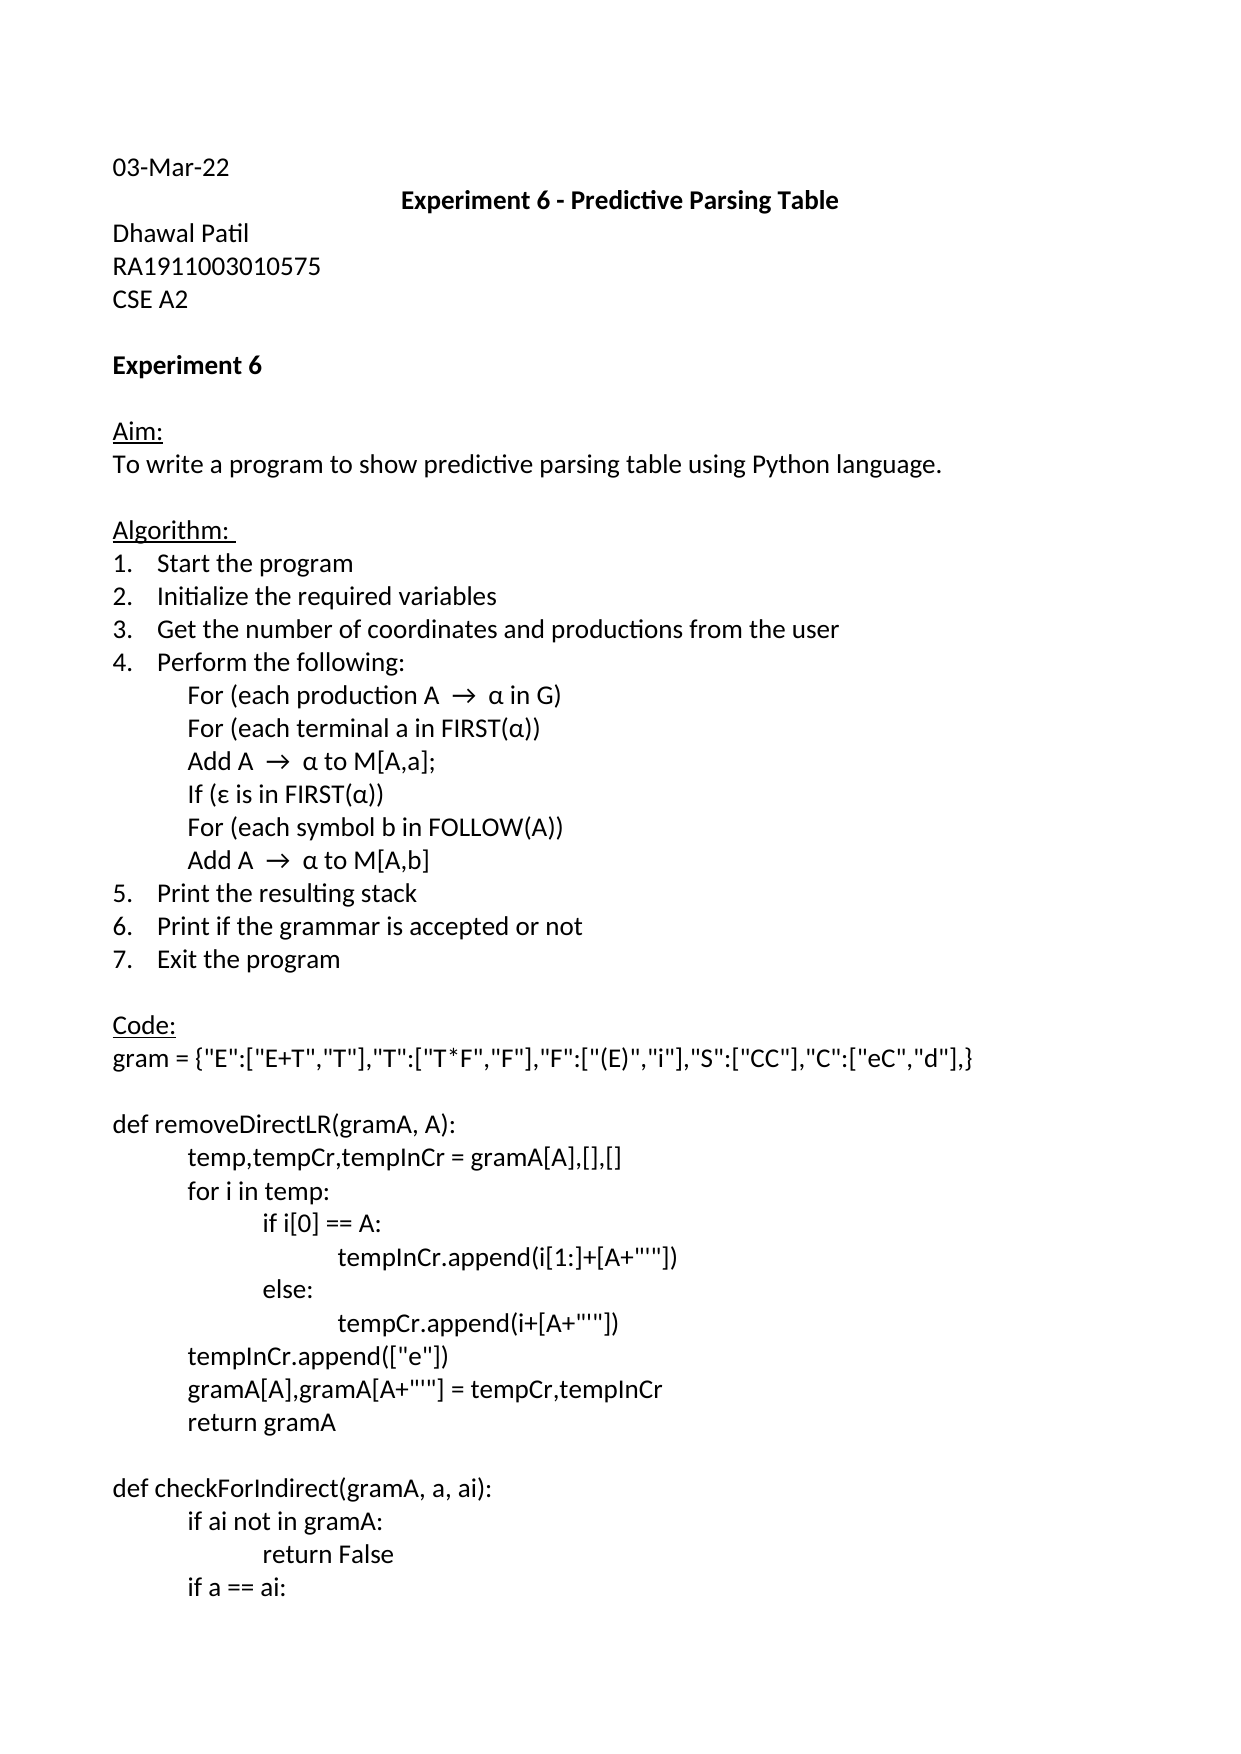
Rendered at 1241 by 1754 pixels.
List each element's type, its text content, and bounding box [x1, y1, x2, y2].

list For (each terminal a in FIRST(α)) [112, 711, 1128, 744]
text CSE A2 [112, 282, 1128, 315]
list For (each symbol b in FOLLOW(A)) [112, 810, 1128, 843]
text if ai not in gramA: [112, 1504, 1128, 1537]
text Experiment 6 [112, 348, 1128, 381]
text To write a program to show predictive parsing table using Python language. [112, 447, 1128, 480]
text return False [112, 1537, 1128, 1570]
text def checkForIndirect(gramA, a, ai): [112, 1471, 1128, 1504]
text RA1911003010575 [112, 249, 1128, 282]
text else: [112, 1273, 1128, 1306]
list Start the program [112, 546, 1128, 579]
list Exit the program [112, 942, 1128, 976]
list Initialize the required variables [112, 579, 1128, 612]
text tempCr.append(i+[A+"'"]) [112, 1306, 1128, 1339]
text for i in temp: [112, 1174, 1128, 1207]
list Print the resulting stack [112, 876, 1128, 909]
list Add A → α to M[A,a]; [112, 744, 1128, 777]
text gramA[A],gramA[A+"'"] = tempCr,tempInCr [112, 1372, 1128, 1405]
text Code: [112, 1008, 1128, 1042]
text Experiment 6 - Predictive Parsing Table [112, 183, 1128, 216]
list Print if the grammar is accepted or not [112, 909, 1128, 942]
text 03-Mar-22 [112, 150, 1128, 183]
text def removeDirectLR(gramA, A): [112, 1108, 1128, 1141]
text if a == ai: [112, 1570, 1128, 1603]
list Add A → α to M[A,b] [112, 843, 1128, 876]
text Aim: [112, 414, 1128, 447]
list Get the number of coordinates and productions from the user [112, 612, 1128, 645]
text return gramA [112, 1405, 1128, 1438]
text tempInCr.append(i[1:]+[A+"'"]) [112, 1240, 1128, 1273]
text tempInCr.append(["e"]) [112, 1339, 1128, 1372]
text Dhawal Patil [112, 216, 1128, 249]
text temp,tempCr,tempInCr = gramA[A],[],[] [112, 1141, 1128, 1174]
list Perform the following: [112, 645, 1128, 678]
list For (each production A → α in G) [112, 678, 1128, 711]
text if i[0] == A: [112, 1207, 1128, 1240]
text gram = {"E":["E+T","T"],"T":["T*F","F"],"F":["(E)","i"],"S":["CC"],"C":["eC","d"],} [112, 1042, 1128, 1074]
text Algorithm: [112, 513, 1128, 546]
list If (ε is in FIRST(α)) [112, 777, 1128, 810]
